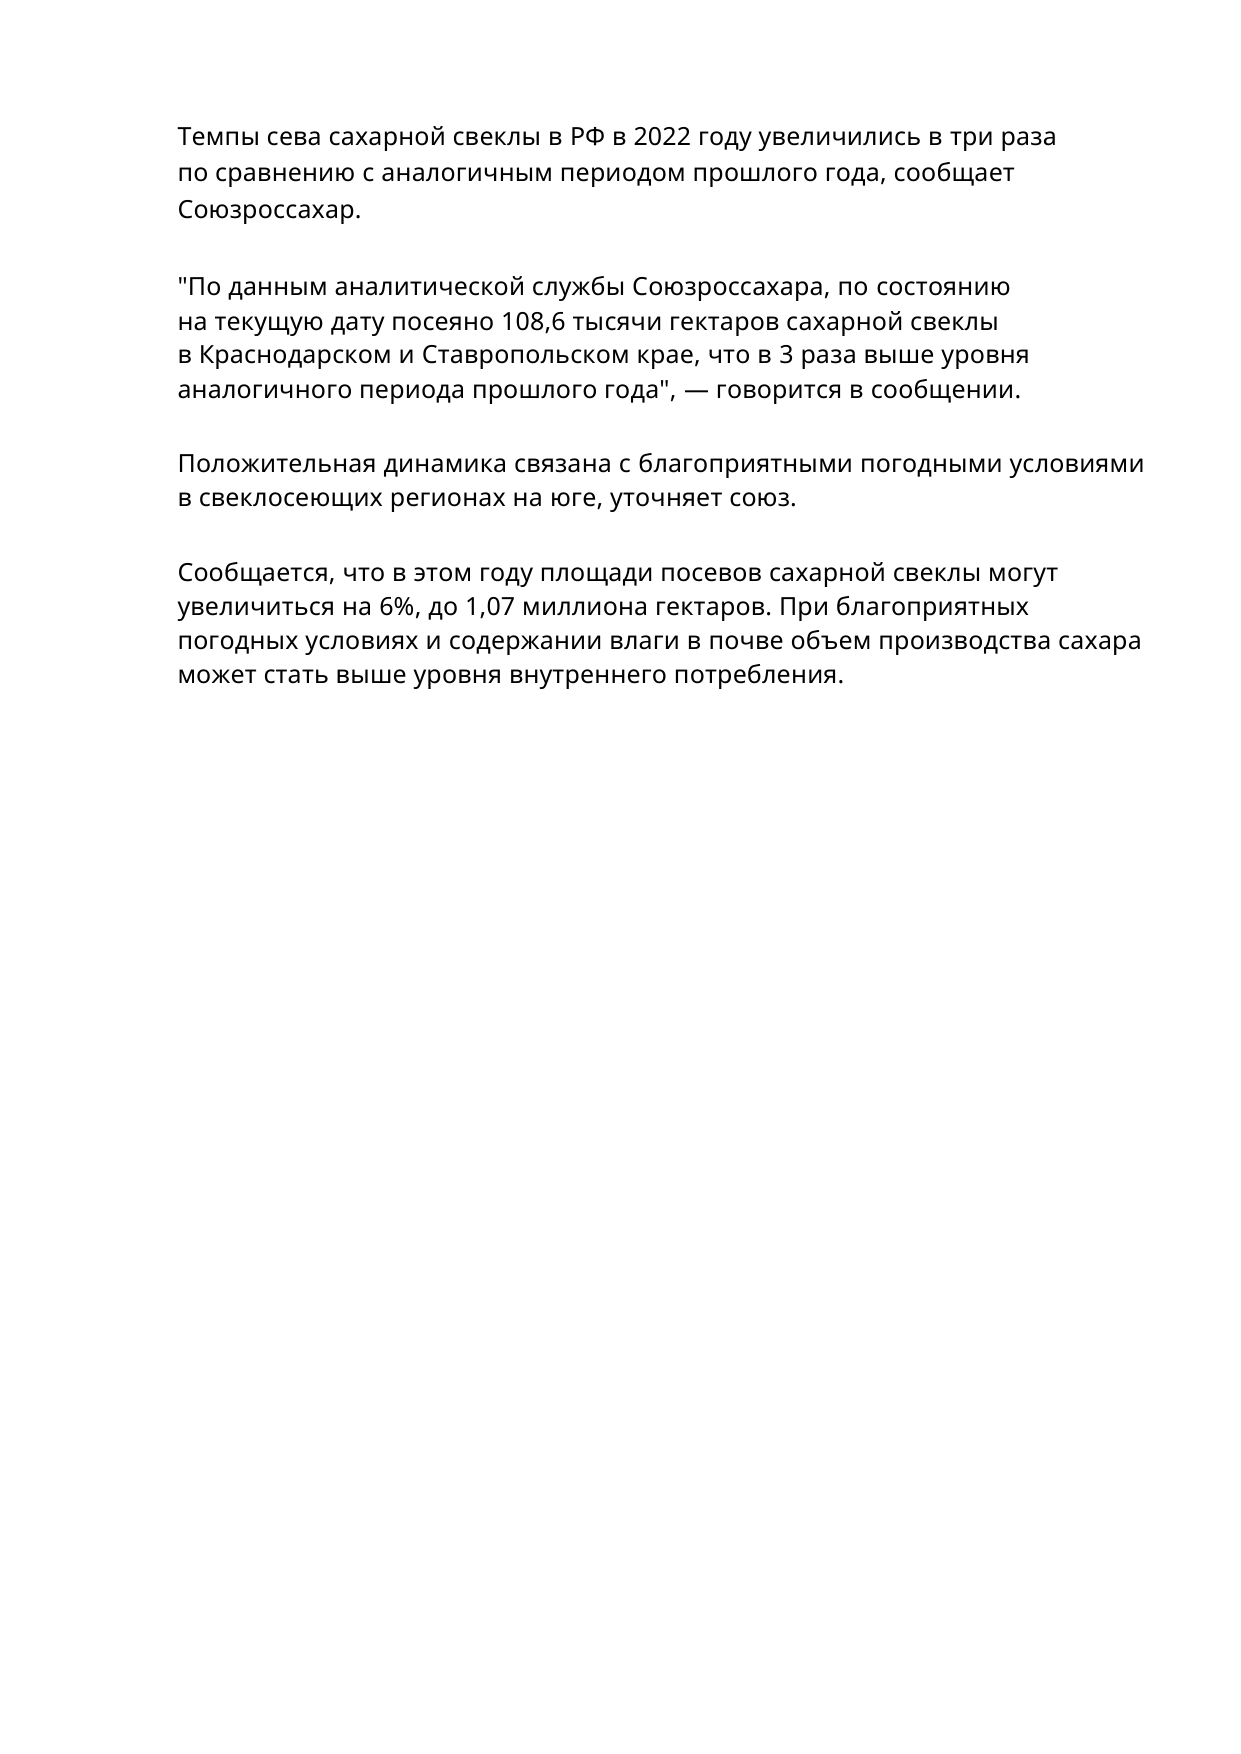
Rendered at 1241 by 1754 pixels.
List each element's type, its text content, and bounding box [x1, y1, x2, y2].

text Сообщается, что в этом году площади посевов сахарной свеклы могут увеличиться на 6%, до 1,07 миллиона гектаров. При благоприятных погодных условиях и содержании влаги в почве объем производства сахара может стать выше уровня внутреннего потребления. [177, 555, 1152, 691]
text Темпы сева сахарной свеклы в РФ в 2022 году увеличились в три раза по сравнению с аналогичным периодом прошлого года, сообщает Союзроссахар. [177, 118, 1152, 226]
text Положительная динамика связана с благоприятными погодными условиями в свеклосеющих регионах на юге, уточняет союз. [177, 446, 1152, 514]
text "По данным аналитической службы Союзроссахара, по состоянию на текущую дату посеяно 108,6 тысячи гектаров сахарной свеклы в Краснодарском и Ставропольском крае, что в 3 раза выше уровня аналогичного периода прошлого года", — говорится в сообщении. [177, 269, 1152, 405]
